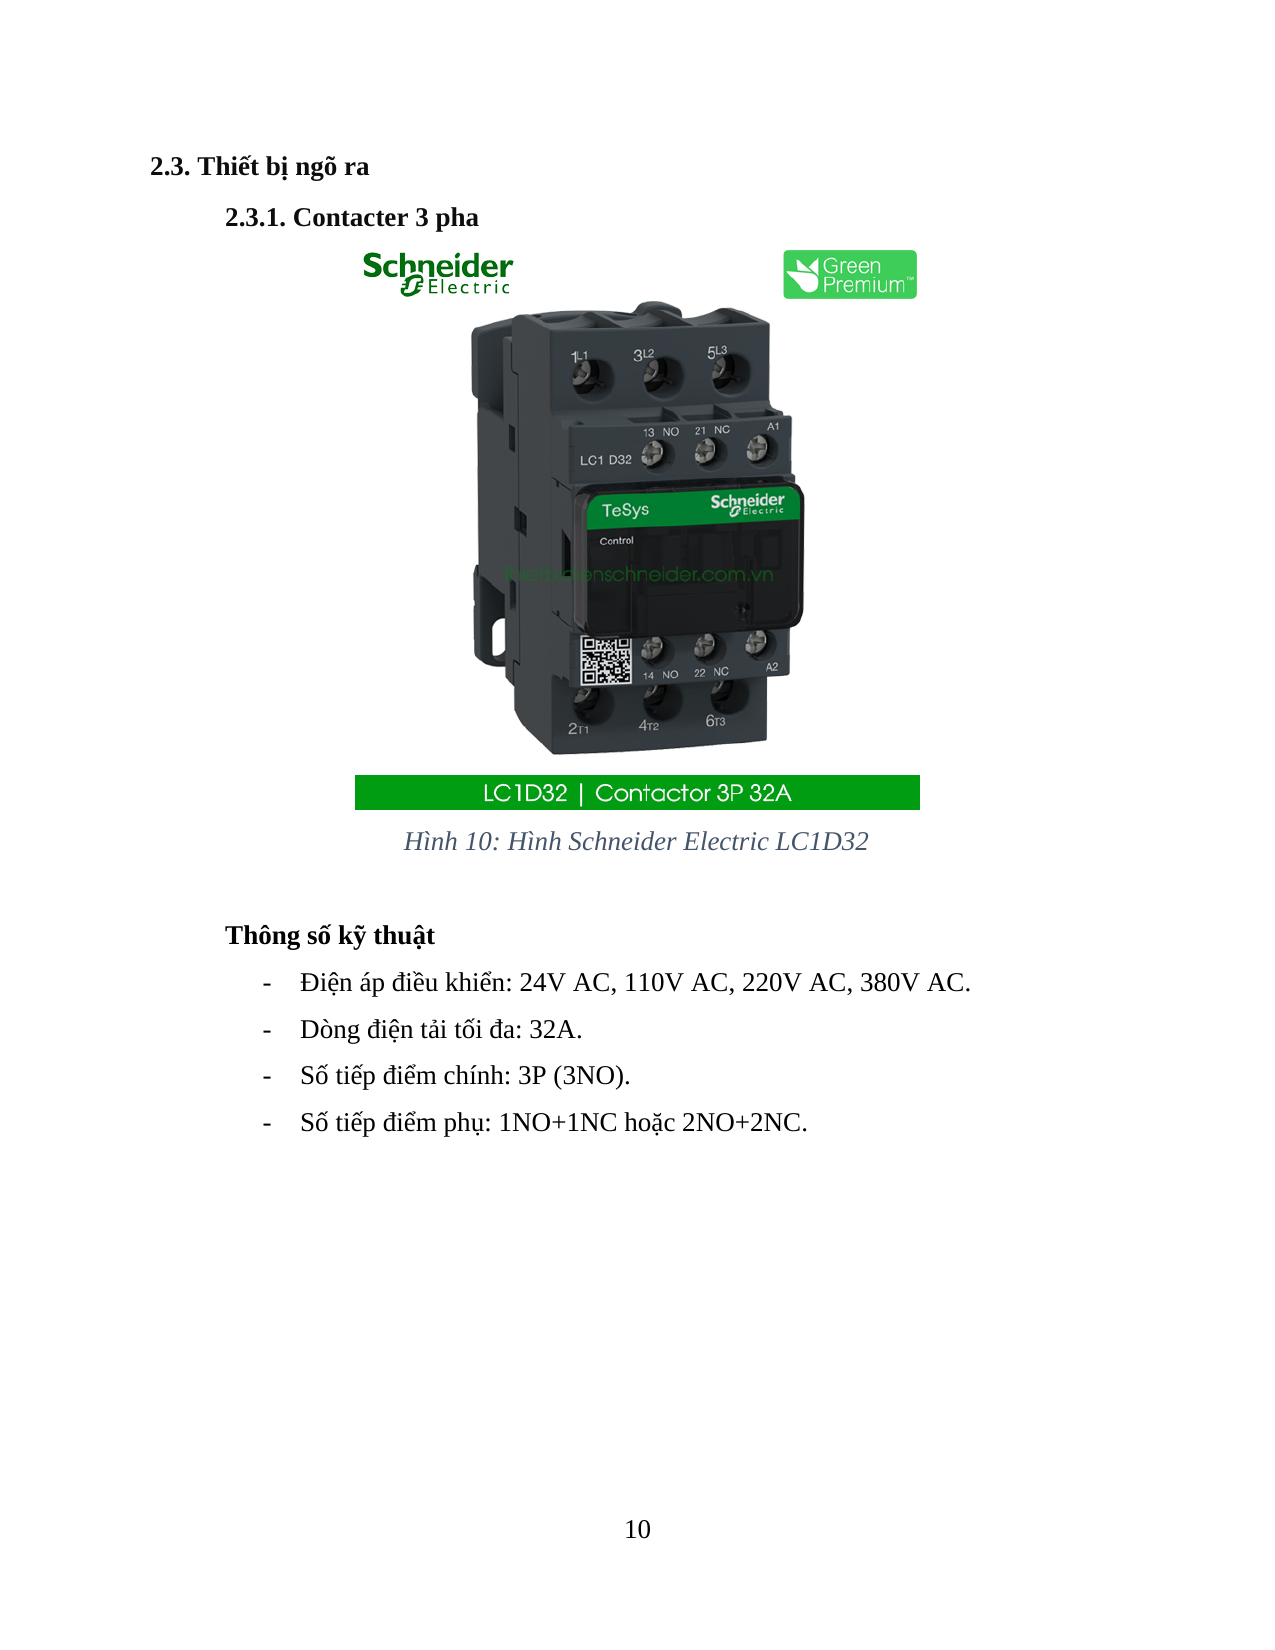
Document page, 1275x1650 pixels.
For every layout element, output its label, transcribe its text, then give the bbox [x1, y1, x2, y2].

subtitle 2.3. Thiết bị ngõ ra [150, 150, 1125, 181]
picture [355, 244, 920, 810]
text Thông số kỹ thuật [150, 919, 1125, 951]
list Dòng điện tải tối đa: 32A. [262, 1013, 1125, 1044]
list Số tiếp điểm phụ: 1NO+1NC hoặc 2NO+2NC. [262, 1106, 1125, 1137]
subtitle 2.3.1. Contacter 3 pha [150, 201, 1125, 232]
list Số tiếp điểm chính: 3P (3NO). [262, 1059, 1125, 1091]
list Điện áp điều khiển: 24V AC, 110V AC, 220V AC, 380V AC. [262, 966, 1125, 997]
